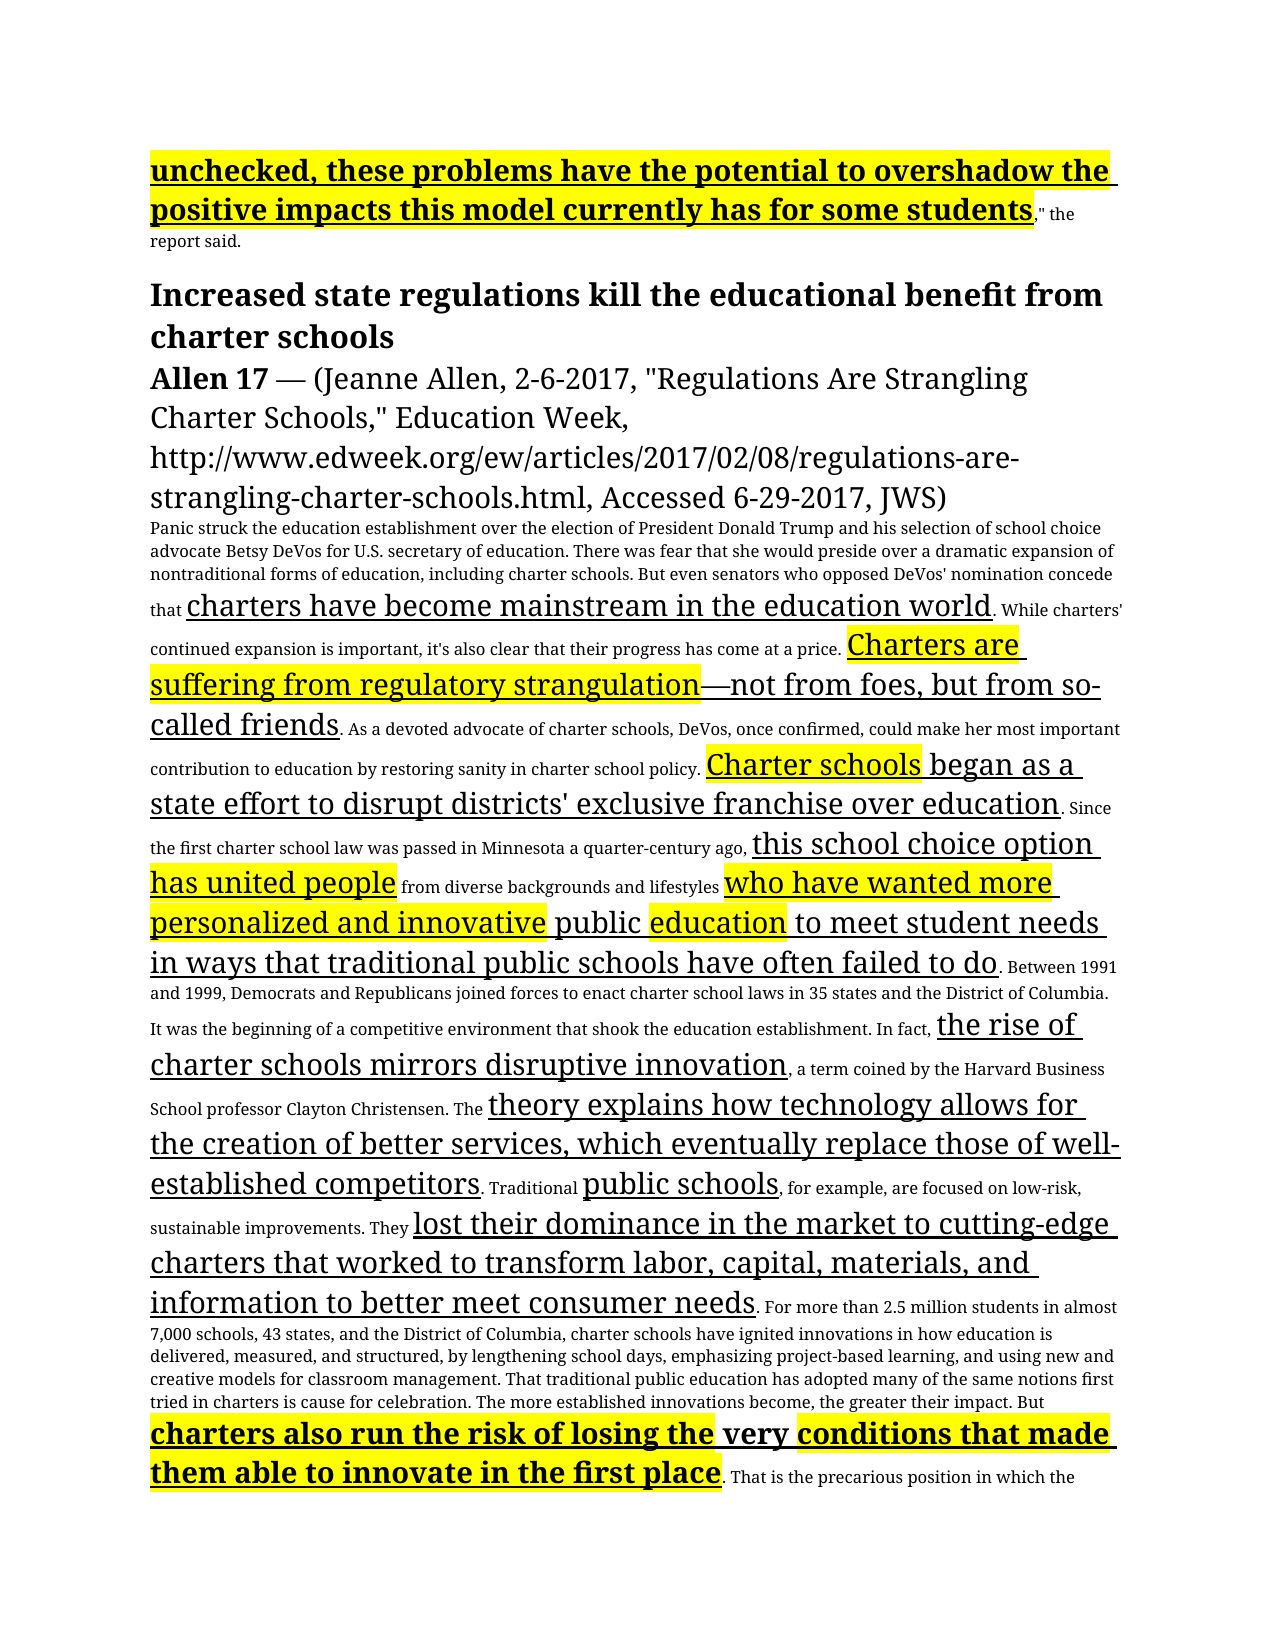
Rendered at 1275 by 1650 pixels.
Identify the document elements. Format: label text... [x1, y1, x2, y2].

text Allen 17 — (Jeanne Allen, 2-6-2017, "Regulations Are Strangling Charter Schools," Education Week, http://www.edweek.org/ew/articles/2017/02/08/regulations-are-strangling-charter-schools.html, Accessed 6-29-2017, JWS) [150, 358, 1125, 517]
subtitle Increased state regulations kill the educational benefit from charter schools [150, 273, 1125, 358]
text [150, 517, 1125, 1492]
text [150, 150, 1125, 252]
